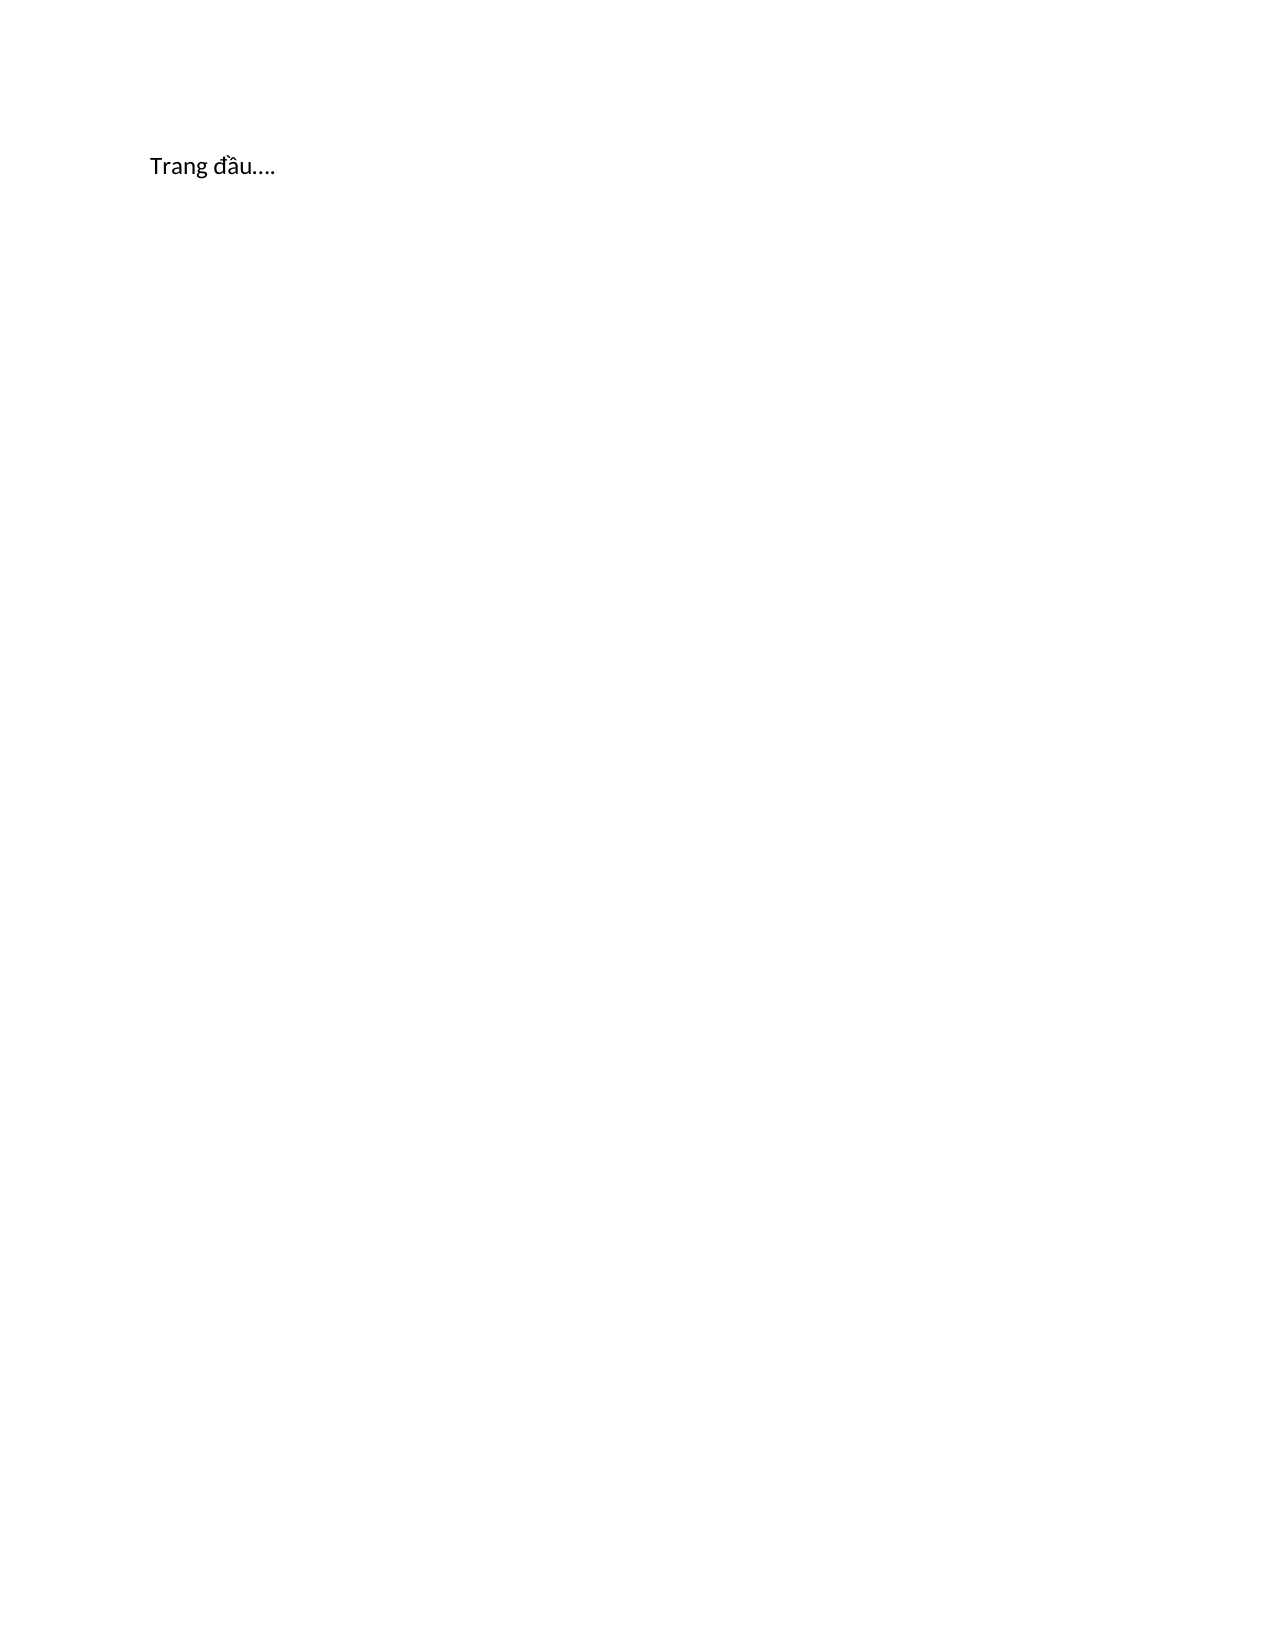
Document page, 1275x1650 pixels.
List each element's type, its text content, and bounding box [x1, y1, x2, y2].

text Trang đầu…. [150, 150, 1125, 181]
